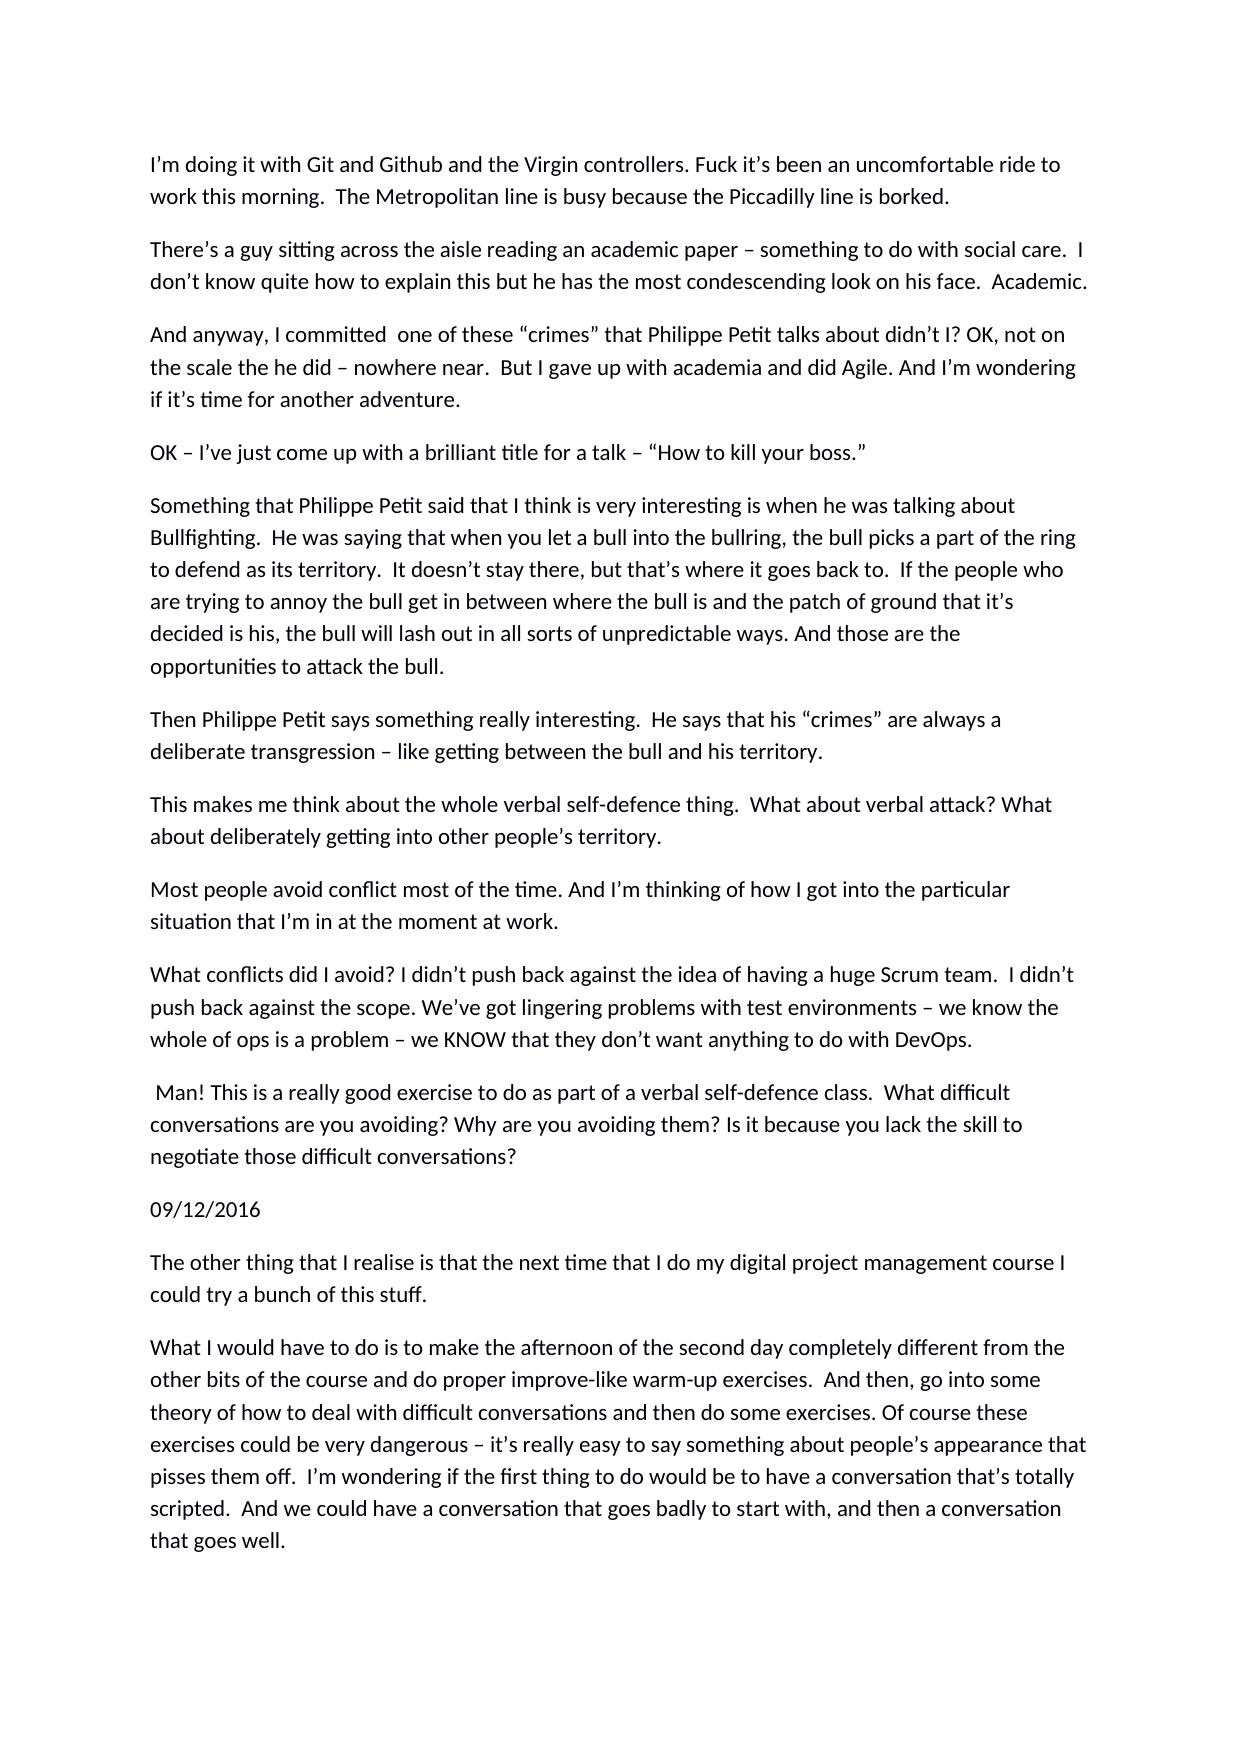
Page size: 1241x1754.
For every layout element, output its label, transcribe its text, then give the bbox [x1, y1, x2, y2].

text OK – I’ve just come up with a brilliant title for a talk – “How to kill your boss.” [150, 438, 1090, 466]
text The other thing that I realise is that the next time that I do my digital project management course I could try a bunch of this stuff. [150, 1248, 1090, 1308]
text And anyway, I committed one of these “crimes” that Philippe Petit talks about didn’t I? OK, not on the scale the he did – nowhere near. But I gave up with academia and did Agile. And I’m wondering if it’s time for another adventure. [150, 320, 1090, 413]
text What I would have to do is to make the afternoon of the second day completely different from the other bits of the course and do proper improve-like warm-up exercises. And then, go into some theory of how to deal with difficult conversations and then do some exercises. Of course these exercises could be very dangerous – it’s really easy to say something about people’s appearance that pisses them off. I’m wondering if the first thing to do would be to have a conversation that’s totally scripted. And we could have a conversation that goes badly to start with, and then a conversation that goes well. [150, 1333, 1090, 1554]
text Man! This is a really good exercise to do as part of a verbal self-defence class. What difficult conversations are you avoiding? Why are you avoiding them? Is it because you lack the skill to negotiate those difficult conversations? [150, 1078, 1090, 1170]
text Most people avoid conflict most of the time. And I’m thinking of how I got into the particular situation that I’m in at the moment at work. [150, 875, 1090, 935]
text Something that Philippe Petit said that I think is very interesting is when he was talking about Bullfighting. He was saying that when you let a bull into the bullring, the bull picks a part of the ring to defend as its territory. It doesn’t stay there, but that’s where it goes back to. If the people who are trying to annoy the bull get in between where the bull is and the patch of ground that it’s decided is his, the bull will lash out in all sorts of unpredictable ways. And those are the opportunities to attack the bull. [150, 491, 1090, 680]
text I’m doing it with Git and Github and the Virgin controllers. Fuck it’s been an uncomfortable ride to work this morning. The Metropolitan line is busy because the Piccadilly line is borked. [150, 150, 1090, 210]
text Then Philippe Petit says something really interesting. He says that his “crimes” are always a deliberate transgression – like getting between the bull and his territory. [150, 705, 1090, 765]
text There’s a guy sitting across the aisle reading an academic paper – something to do with social care. I don’t know quite how to explain this but he has the most condescending look on his face. Academic. [150, 235, 1090, 295]
text This makes me think about the whole verbal self-defence thing. What about verbal attack? What about deliberately getting into other people’s territory. [150, 790, 1090, 850]
text 09/12/2016 [150, 1195, 1090, 1223]
text What conflicts did I avoid? I didn’t push back against the idea of having a huge Scrum team. I didn’t push back against the scope. We’ve got lingering problems with test environments – we know the whole of ops is a problem – we KNOW that they don’t want anything to do with DevOps. [150, 960, 1090, 1053]
